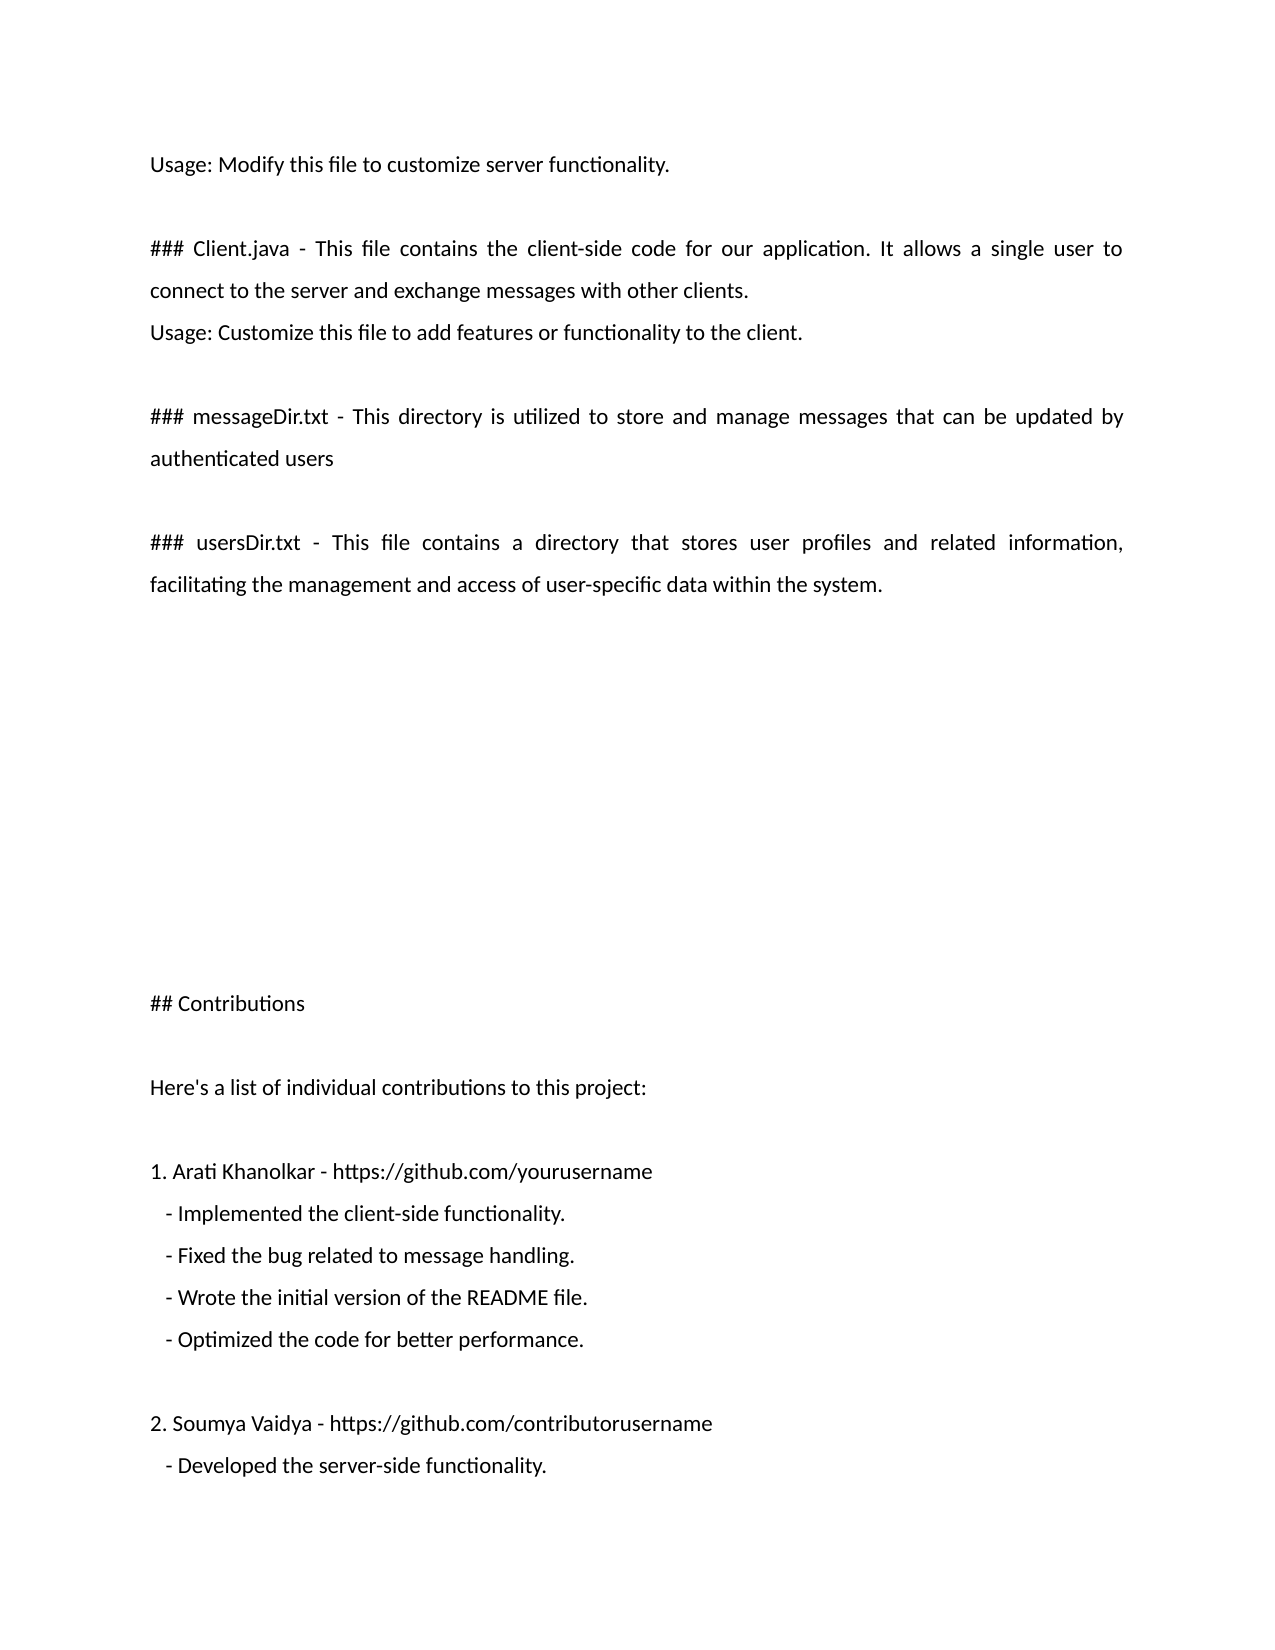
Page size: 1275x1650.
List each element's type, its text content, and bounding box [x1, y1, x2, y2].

text Here's a list of individual contributions to this project: [150, 1073, 1125, 1102]
text 1. Arati Khanolkar - https://github.com/yourusername [150, 1157, 1125, 1186]
text - Wrote the initial version of the README file. [150, 1283, 1125, 1311]
text Usage: Customize this file to add features or functionality to the client. [150, 318, 1125, 346]
text - Developed the server-side functionality. [150, 1451, 1125, 1479]
text Usage: Modify this file to customize server functionality. [150, 150, 1125, 178]
text ### messageDir.txt - This directory is utilized to store and manage messages that can be updated by authenticated users [150, 402, 1125, 472]
text - Fixed the bug related to message handling. [150, 1241, 1125, 1269]
text 2. Soumya Vaidya - https://github.com/contributorusername [150, 1409, 1125, 1437]
text - Optimized the code for better performance. [150, 1325, 1125, 1353]
text ## Contributions [150, 989, 1125, 1018]
text ### Client.java - This file contains the client-side code for our application. It allows a single user to connect to the server and exchange messages with other clients. [150, 234, 1125, 304]
text - Implemented the client-side functionality. [150, 1199, 1125, 1227]
text ### usersDir.txt - This file contains a directory that stores user profiles and related information, facilitating the management and access of user-specific data within the system. [150, 528, 1125, 598]
